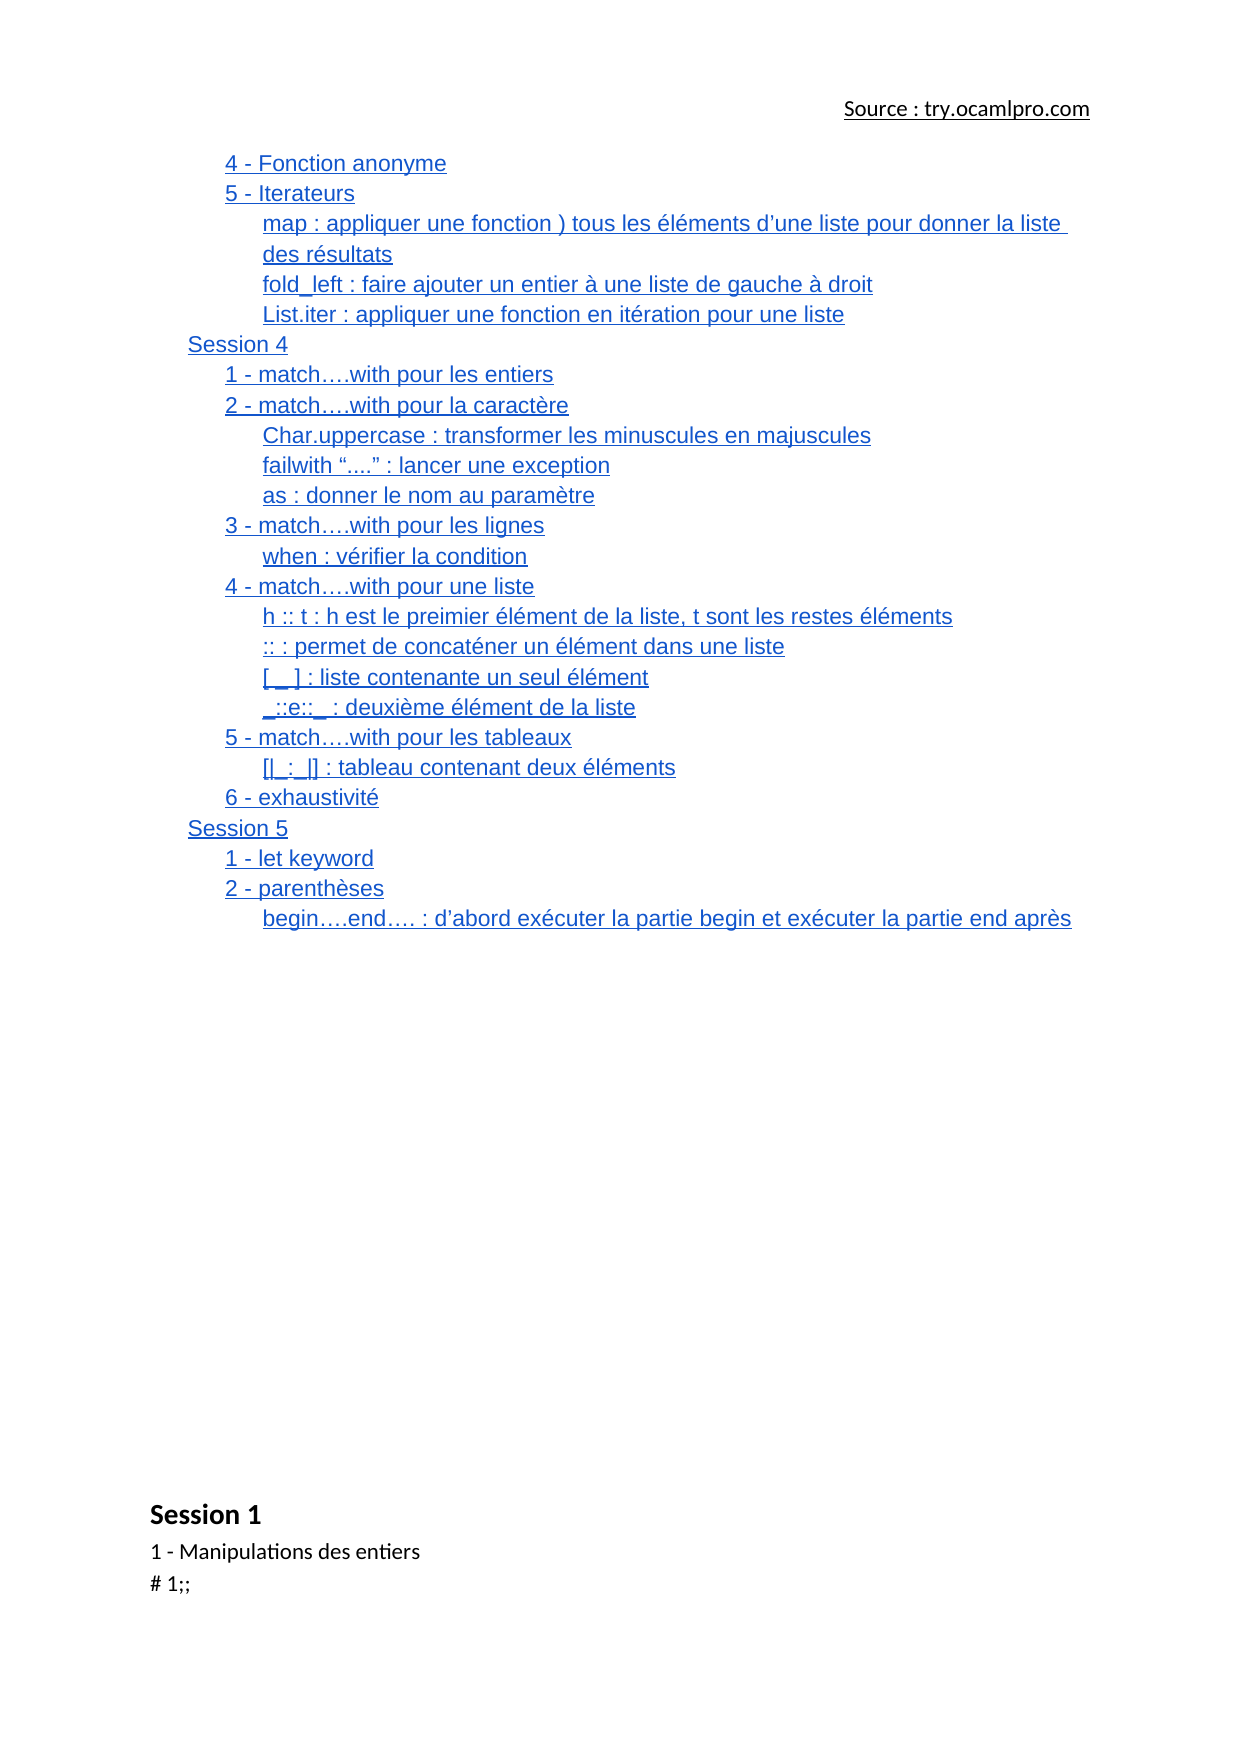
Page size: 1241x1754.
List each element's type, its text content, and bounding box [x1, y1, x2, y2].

text # 1;; [150, 1569, 1090, 1597]
subtitle Session 1 [150, 1496, 1090, 1531]
subtitle 1 - Manipulations des entiers [150, 1537, 1090, 1565]
